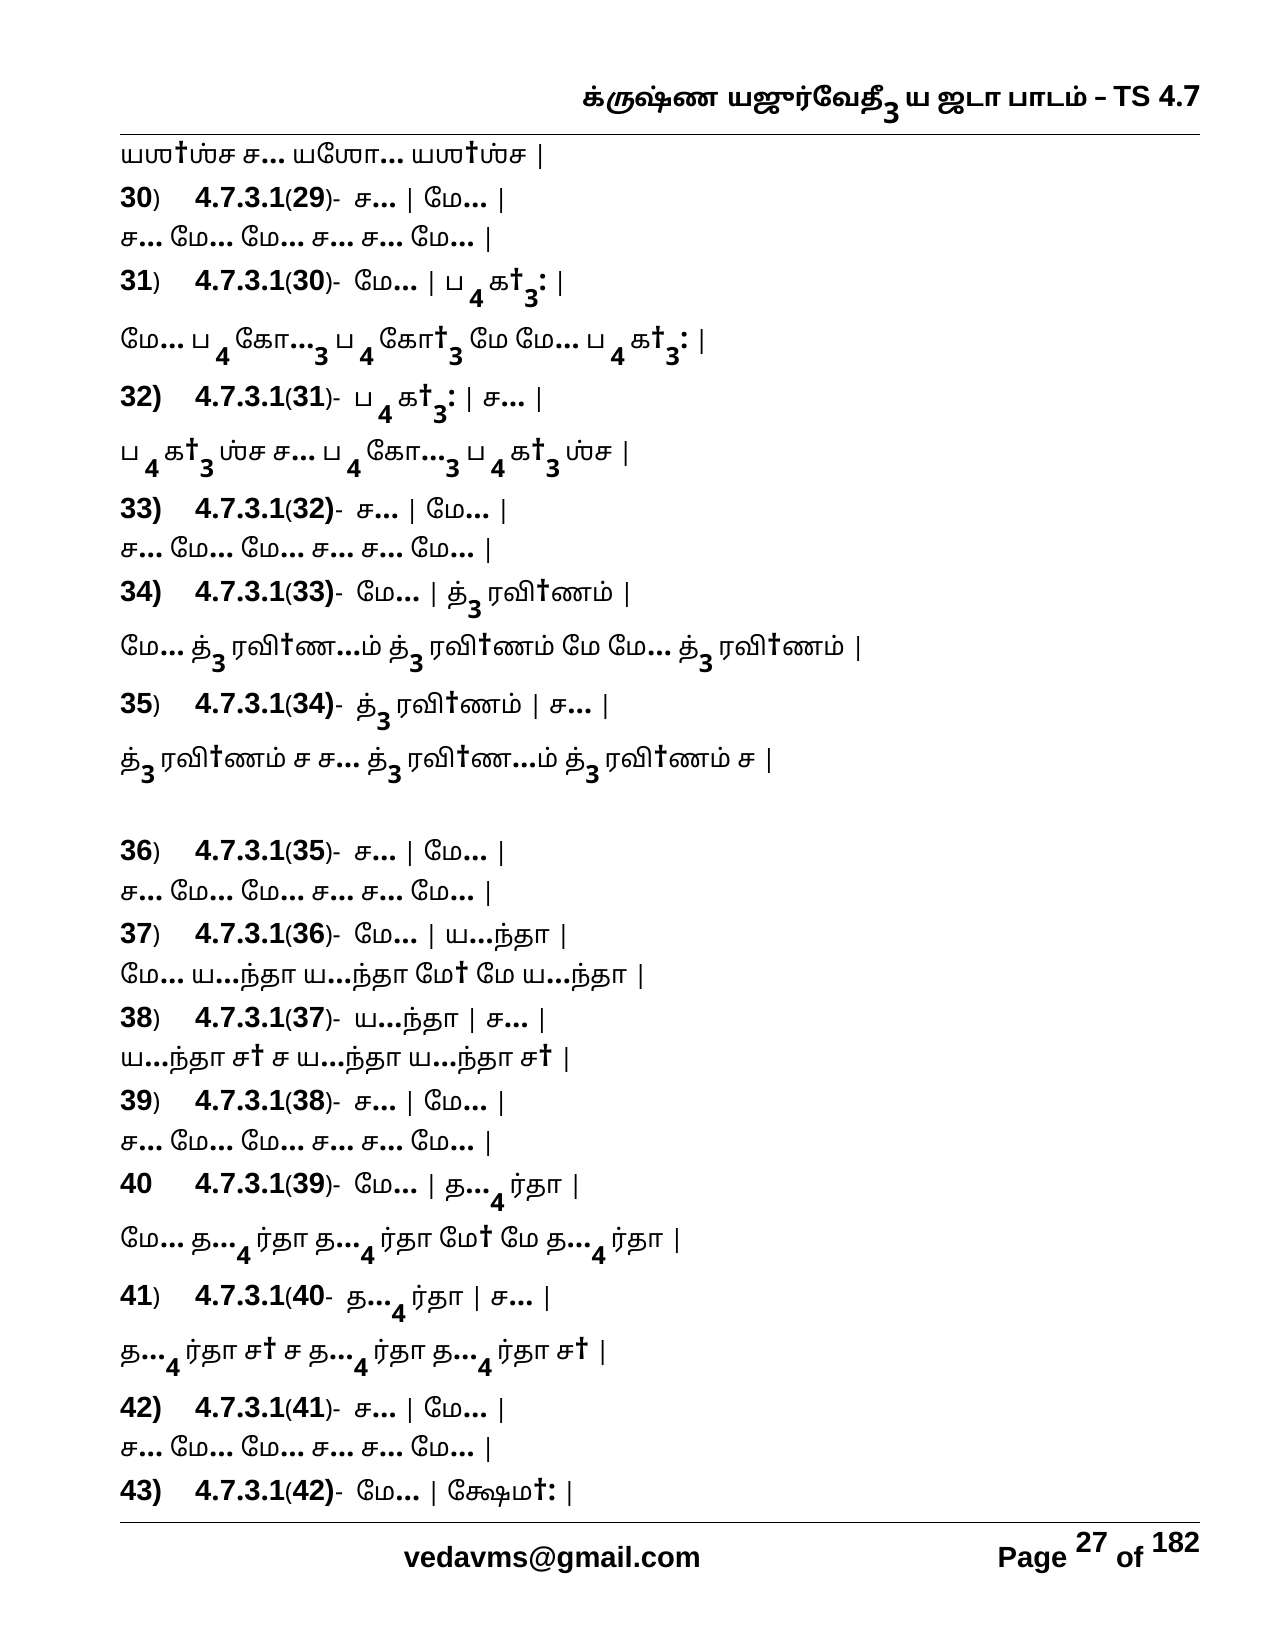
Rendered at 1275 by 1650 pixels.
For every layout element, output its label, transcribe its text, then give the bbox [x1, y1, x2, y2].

text ச… மே… மே… ச… ச… மே… | [120, 531, 1200, 568]
text மே… ய…ந்தா ய…ந்தா மே† மே ய…ந்தா | [120, 957, 1200, 994]
text யஶ†ஶ்ச ச… யஶோ… யஶ†ஶ்ச | [120, 136, 1200, 174]
text 40 4.7.3.1(39)- மே… | த…4ர்தா | [120, 1163, 1200, 1218]
text 38) 4.7.3.1(37)- ய…ந்தா | ச… | [120, 996, 1200, 1038]
text ப4க†3ஶ்ச ச… ப4கோ…3 ப4க†3ஶ்ச | [120, 433, 1200, 484]
text மே… த்3ரவி†ண…ம் த்3ரவி†ணம் மே மே… த்3ரவி†ணம் | [120, 628, 1200, 679]
text 31) 4.7.3.1(30)- மே… | ப4க†3: | [120, 259, 1200, 314]
text மே… ப4கோ…3 ப4கோ†3 மே மே… ப4க†3: | [120, 317, 1200, 373]
text 35) 4.7.3.1(34)- த்3ரவி†ணம் | ச… | [120, 682, 1200, 737]
text 41) 4.7.3.1(40- த…4ர்தா | ச… | [120, 1274, 1200, 1330]
text ய…ந்தா ச† ச ய…ந்தா ய…ந்தா ச† | [120, 1040, 1200, 1078]
text த…4ர்தா ச† ச த…4ர்தா த…4ர்தா ச† | [120, 1333, 1200, 1384]
text 36) 4.7.3.1(35)- ச… | மே… | [120, 829, 1200, 871]
text 33) 4.7.3.1(32)- ச… | மே… | [120, 487, 1200, 529]
text 39) 4.7.3.1(38)- ச… | மே… | [120, 1079, 1200, 1121]
text 34) 4.7.3.1(33)- மே… | த்3ரவி†ணம் | [120, 570, 1200, 626]
text 37) 4.7.3.1(36)- மே… | ய…ந்தா | [120, 913, 1200, 955]
text த்3ரவி†ணம் ச ச… த்3ரவி†ண…ம் த்3ரவி†ணம் ச | [120, 740, 1200, 791]
text ச… மே… மே… ச… ச… மே… | [120, 1430, 1200, 1468]
text மே… த…4ர்தா த…4ர்தா மே† மே த…4ர்தா | [120, 1221, 1200, 1272]
text 42) 4.7.3.1(41)- ச… | மே… | [120, 1386, 1200, 1428]
text 30) 4.7.3.1(29)- ச… | மே… | [120, 176, 1200, 218]
text 43) 4.7.3.1(42)- மே… | க்ஷேம†: | [120, 1469, 1200, 1511]
text ச… மே… மே… ச… ச… மே… | [120, 1123, 1200, 1161]
text ச… மே… மே… ச… ச… மே… | [120, 220, 1200, 257]
text ச… மே… மே… ச… ச… மே… | [120, 873, 1200, 911]
text 32) 4.7.3.1(31)- ப4க†3: | ச… | [120, 375, 1200, 431]
